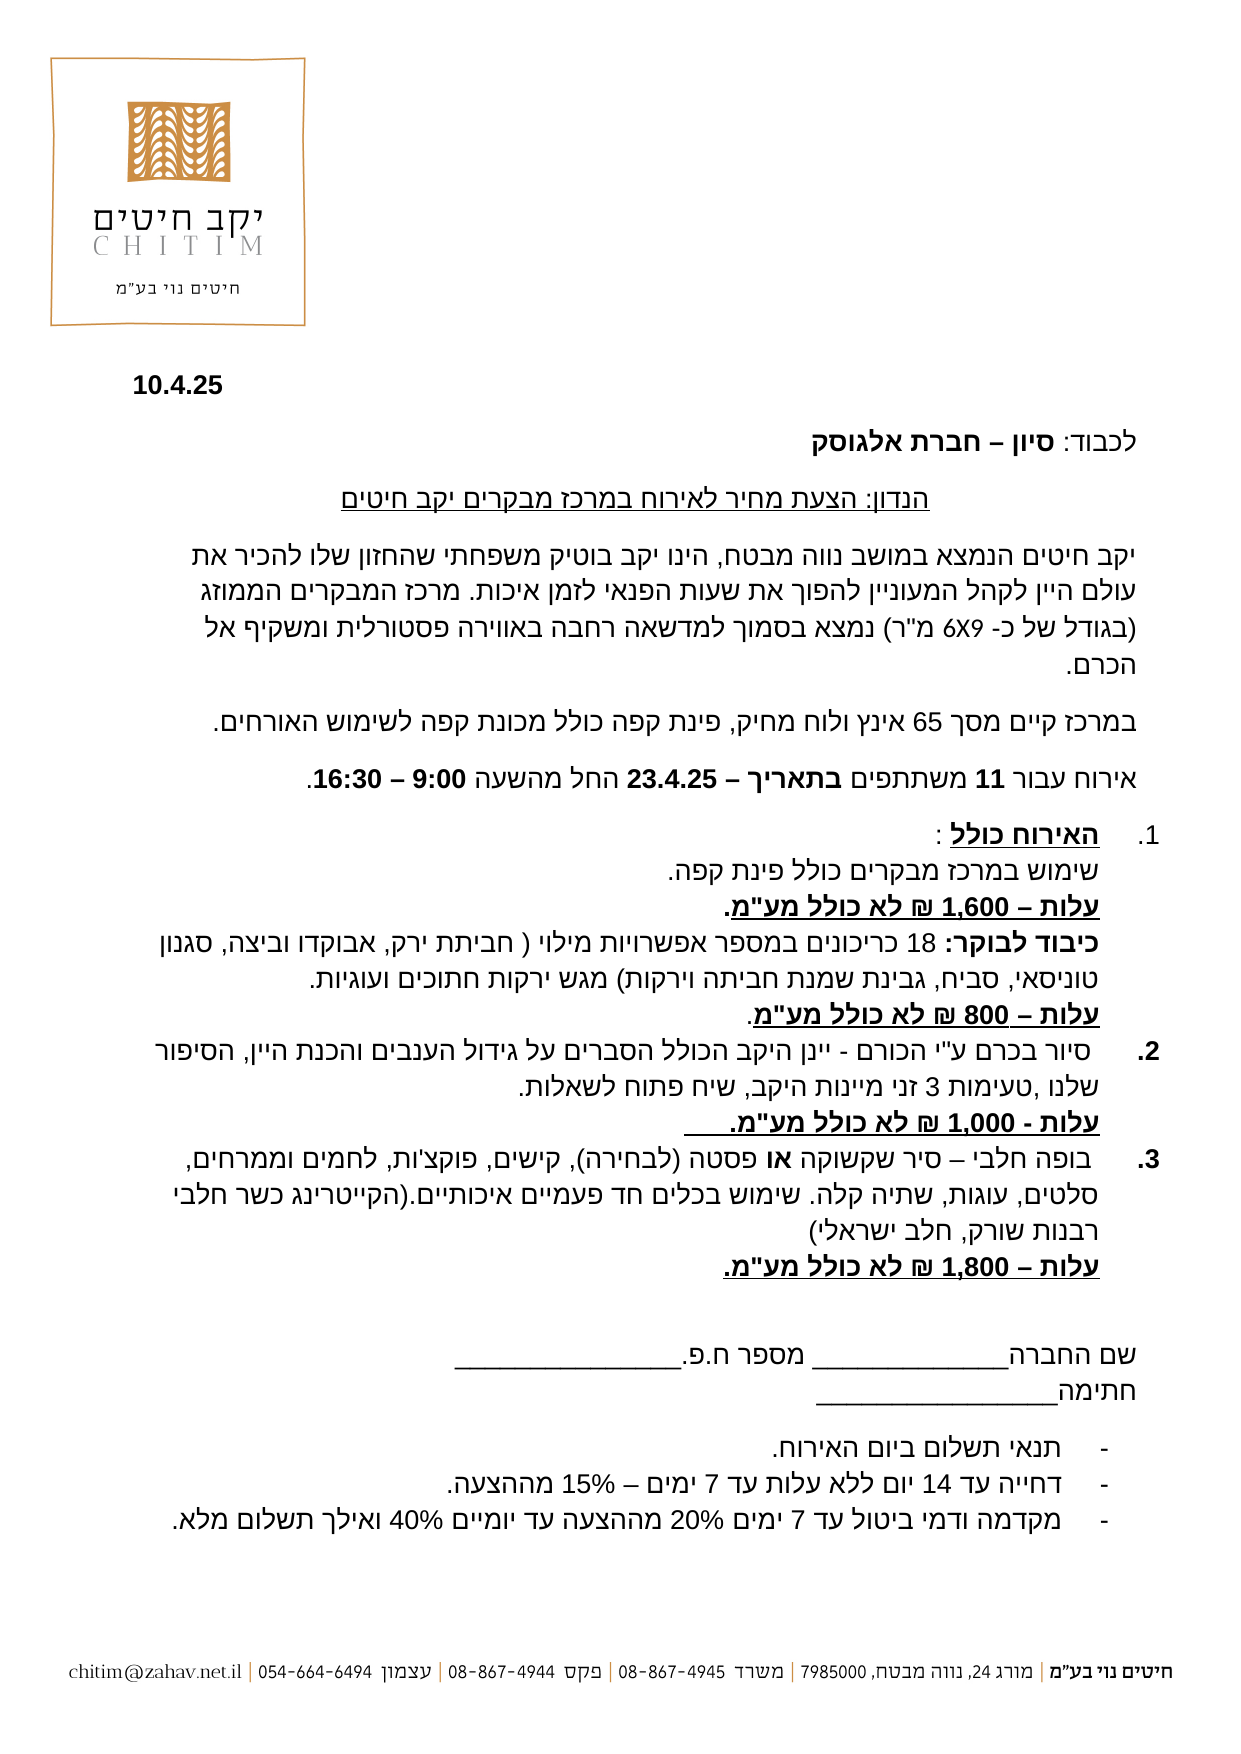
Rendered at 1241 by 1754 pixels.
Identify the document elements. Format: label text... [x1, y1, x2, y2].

list עלות – 800 ₪ לא כולל מע"מ. [133, 999, 1099, 1030]
text 10.4.25 [133, 369, 1137, 400]
list סיור בכרם ע"י הכורם - יינן היקב הכולל הסברים על גידול הענבים והכנת היין, הסיפור שלנו ,טעימות 3 זני מיינות היקב, שיח פתוח לשאלות. עלות - 1,000 ₪ לא כולל מע"מ. [133, 1035, 1137, 1138]
list דחייה עד 14 יום ללא עלות עד 7 ימים – 15% מההצעה. [133, 1468, 1099, 1499]
list עלות – 1,600 ₪ לא כולל מע"מ. [133, 891, 1099, 922]
picture [1, 1651, 1241, 1752]
text במרכז קיים מסך 65 אינץ ולוח מחיק, פינת קפה כולל מכונת קפה לשימוש האורחים. [133, 706, 1137, 737]
text אירוח עבור 11 משתתפים בתאריך – 23.4.25 החל מהשעה 9:00 – 16:30. [133, 763, 1137, 794]
list תנאי תשלום ביום האירוח. [133, 1432, 1099, 1463]
text הנדון: הצעת מחיר לאירוח במרכז מבקרים יקב חיטים [133, 483, 1137, 514]
picture [29, 0, 364, 347]
text לכבוד: סיון – חברת אלגוסק [133, 426, 1137, 457]
list בופה חלבי – סיר שקשוקה או פסטה (לבחירה), קישים, פוקצ'ות, לחמים וממרחים, סלטים, עוגות, שתיה קלה. שימוש בכלים חד פעמיים איכותיים.(הקייטרינג כשר חלבי רבנות שורק, חלב ישראלי) עלות – 1,800 ₪ לא כולל מע"מ. [133, 1143, 1137, 1314]
text שם החברה_____________ מספר ח.פ._______________ חתימה________________ [133, 1339, 1137, 1406]
text יקב חיטים הנמצא במושב נווה מבטח, הינו יקב בוטיק משפחתי שהחזון שלו להכיר את עולם היין לקהל המעוניין להפוך את שעות הפנאי לזמן איכות. מרכז המבקרים הממוזג (בגודל של כ- 6X9 מ"ר) נמצא בסמוך למדשאה רחבה באווירה פסטורלית ומשקיף אל הכרם. [133, 539, 1137, 680]
list כיבוד לבוקר: 18 כריכונים במספר אפשרויות מילוי ( חביתת ירק, אבוקדו וביצה, סגנון טוניסאי, סביח, גבינת שמנת חביתה וירקות) מגש ירקות חתוכים ועוגיות. [133, 927, 1099, 994]
list האירוח כולל : שימוש במרכז מבקרים כולל פינת קפה. [133, 819, 1137, 887]
list מקדמה ודמי ביטול עד 7 ימים 20% מההצעה עד יומיים 40% ואילך תשלום מלא. [133, 1504, 1099, 1535]
